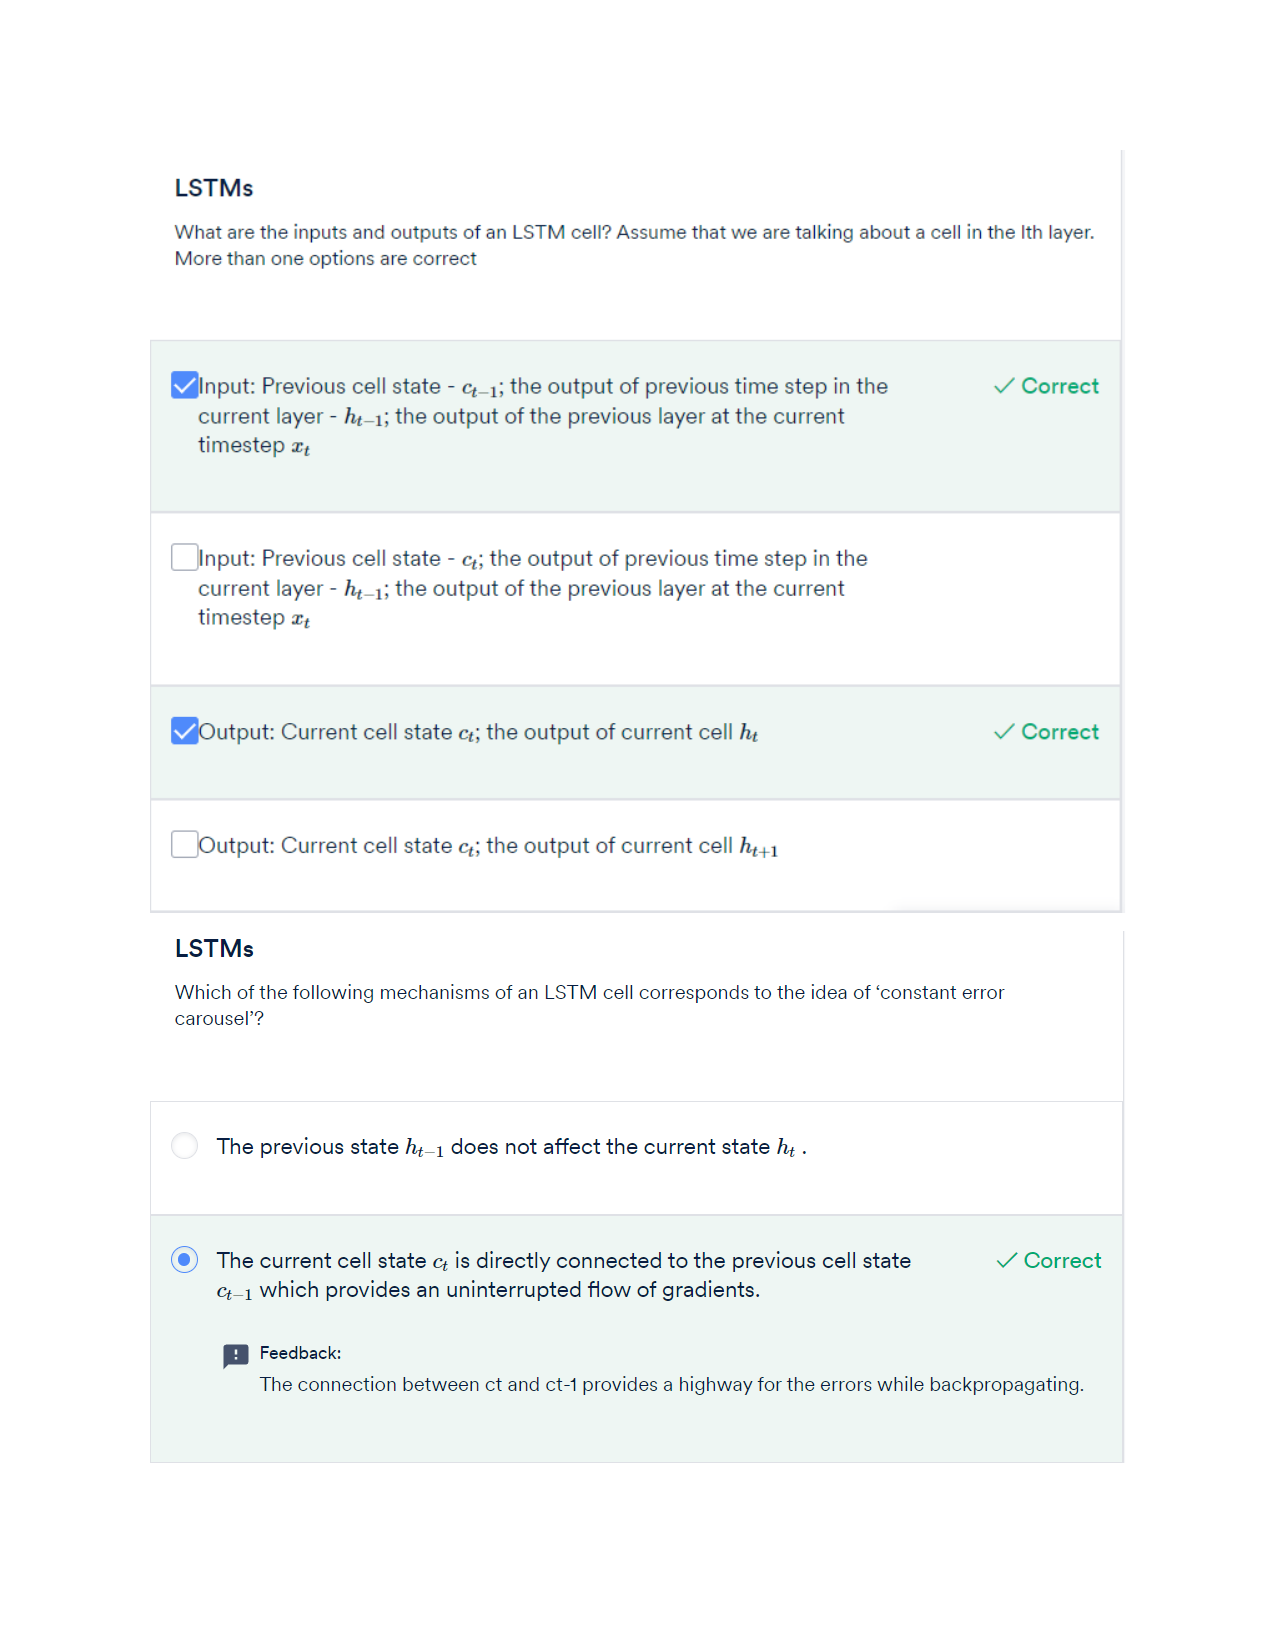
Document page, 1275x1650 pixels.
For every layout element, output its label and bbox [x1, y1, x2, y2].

picture [150, 150, 1125, 913]
picture [150, 931, 1125, 1463]
